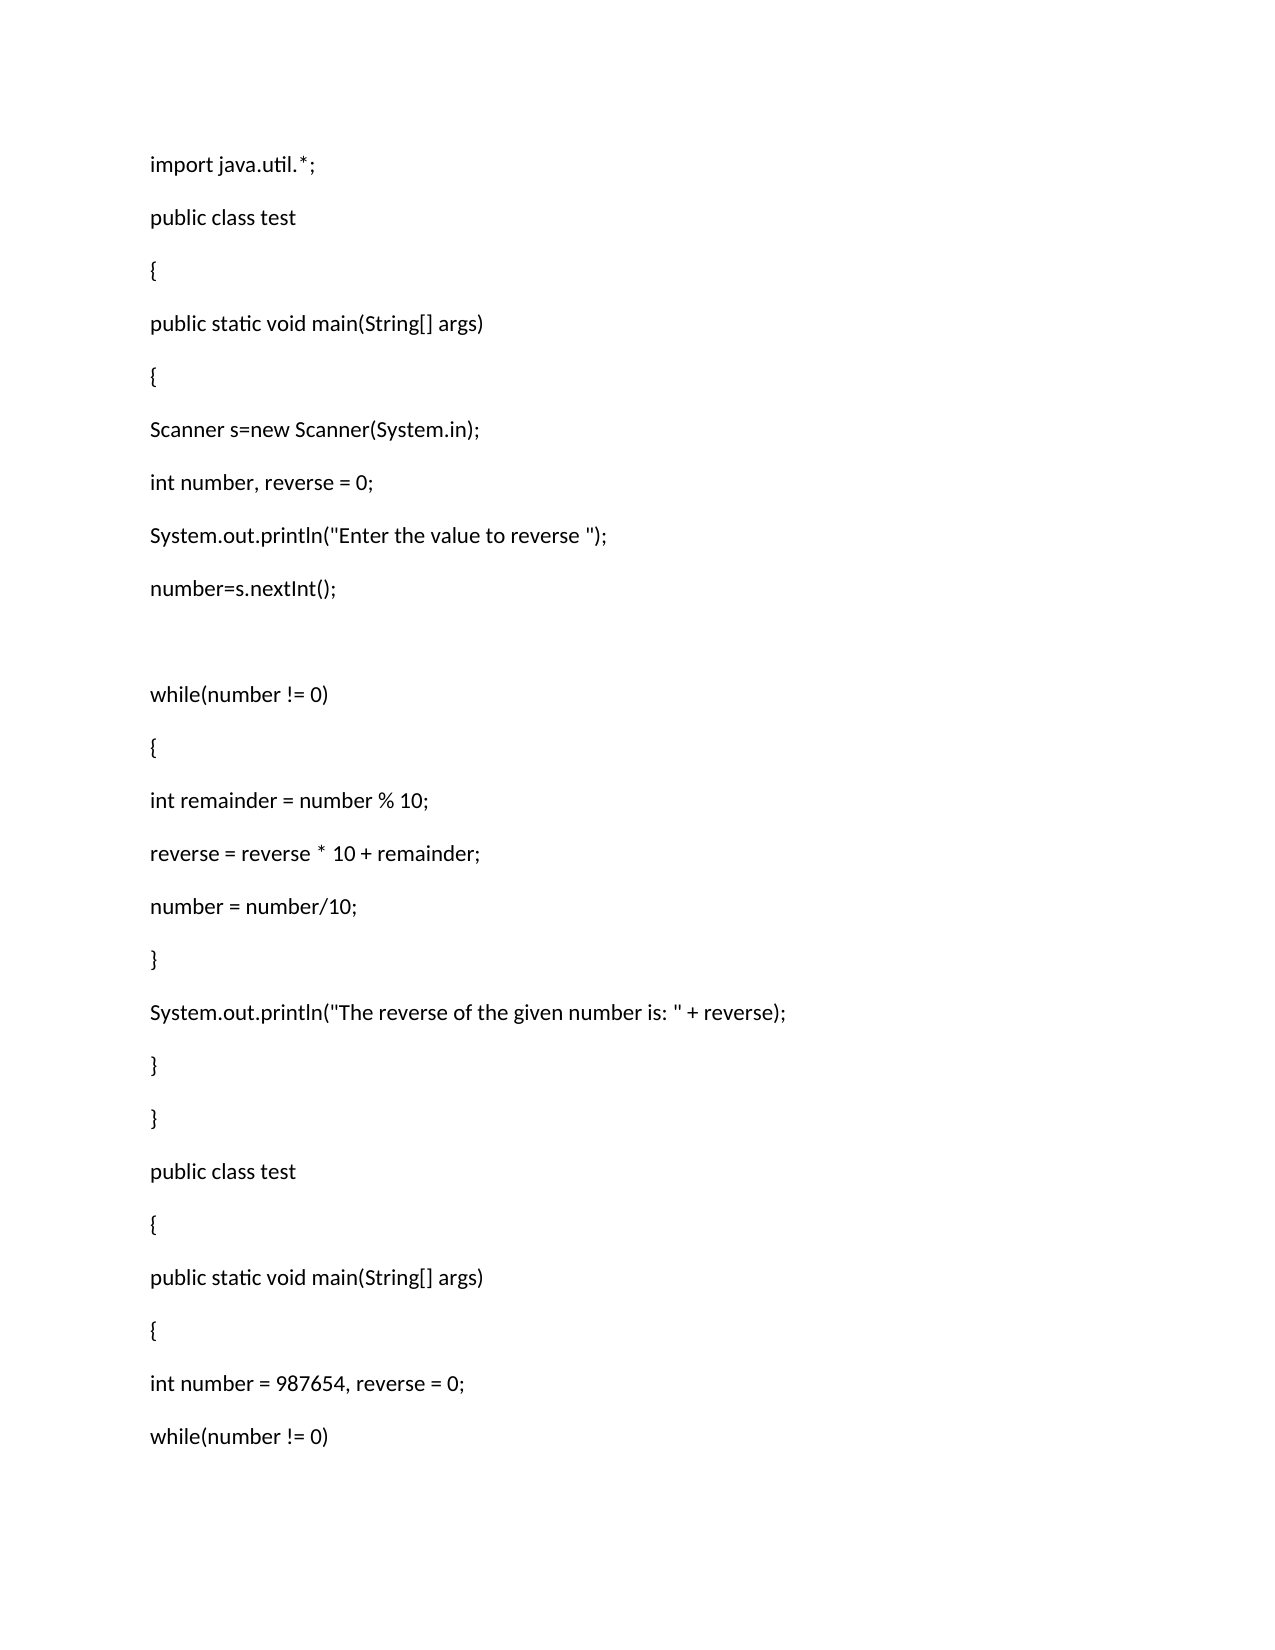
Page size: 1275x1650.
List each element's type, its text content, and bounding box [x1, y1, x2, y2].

text number=s.nextInt(); [150, 574, 1125, 602]
text int number, reverse = 0; [150, 468, 1125, 496]
text } [150, 1104, 1125, 1132]
text while(number != 0) [150, 680, 1125, 708]
text Scanner s=new Scanner(System.in); [150, 415, 1125, 443]
text public static void main(String[] args) [150, 1263, 1125, 1291]
text { [150, 1210, 1125, 1238]
text number = number/10; [150, 892, 1125, 920]
text } [150, 945, 1125, 973]
text import java.util.*; [150, 150, 1125, 178]
text { [150, 362, 1125, 390]
text { [150, 256, 1125, 284]
text reverse = reverse * 10 + remainder; [150, 839, 1125, 867]
text int number = 987654, reverse = 0; [150, 1369, 1125, 1397]
text public class test [150, 203, 1125, 231]
text while(number != 0) [150, 1422, 1125, 1451]
text System.out.println("Enter the value to reverse "); [150, 521, 1125, 549]
text int remainder = number % 10; [150, 786, 1125, 814]
text public static void main(String[] args) [150, 309, 1125, 337]
text public class test [150, 1157, 1125, 1185]
text System.out.println("The reverse of the given number is: " + reverse); [150, 998, 1125, 1026]
text { [150, 733, 1125, 761]
text { [150, 1316, 1125, 1344]
text } [150, 1051, 1125, 1079]
